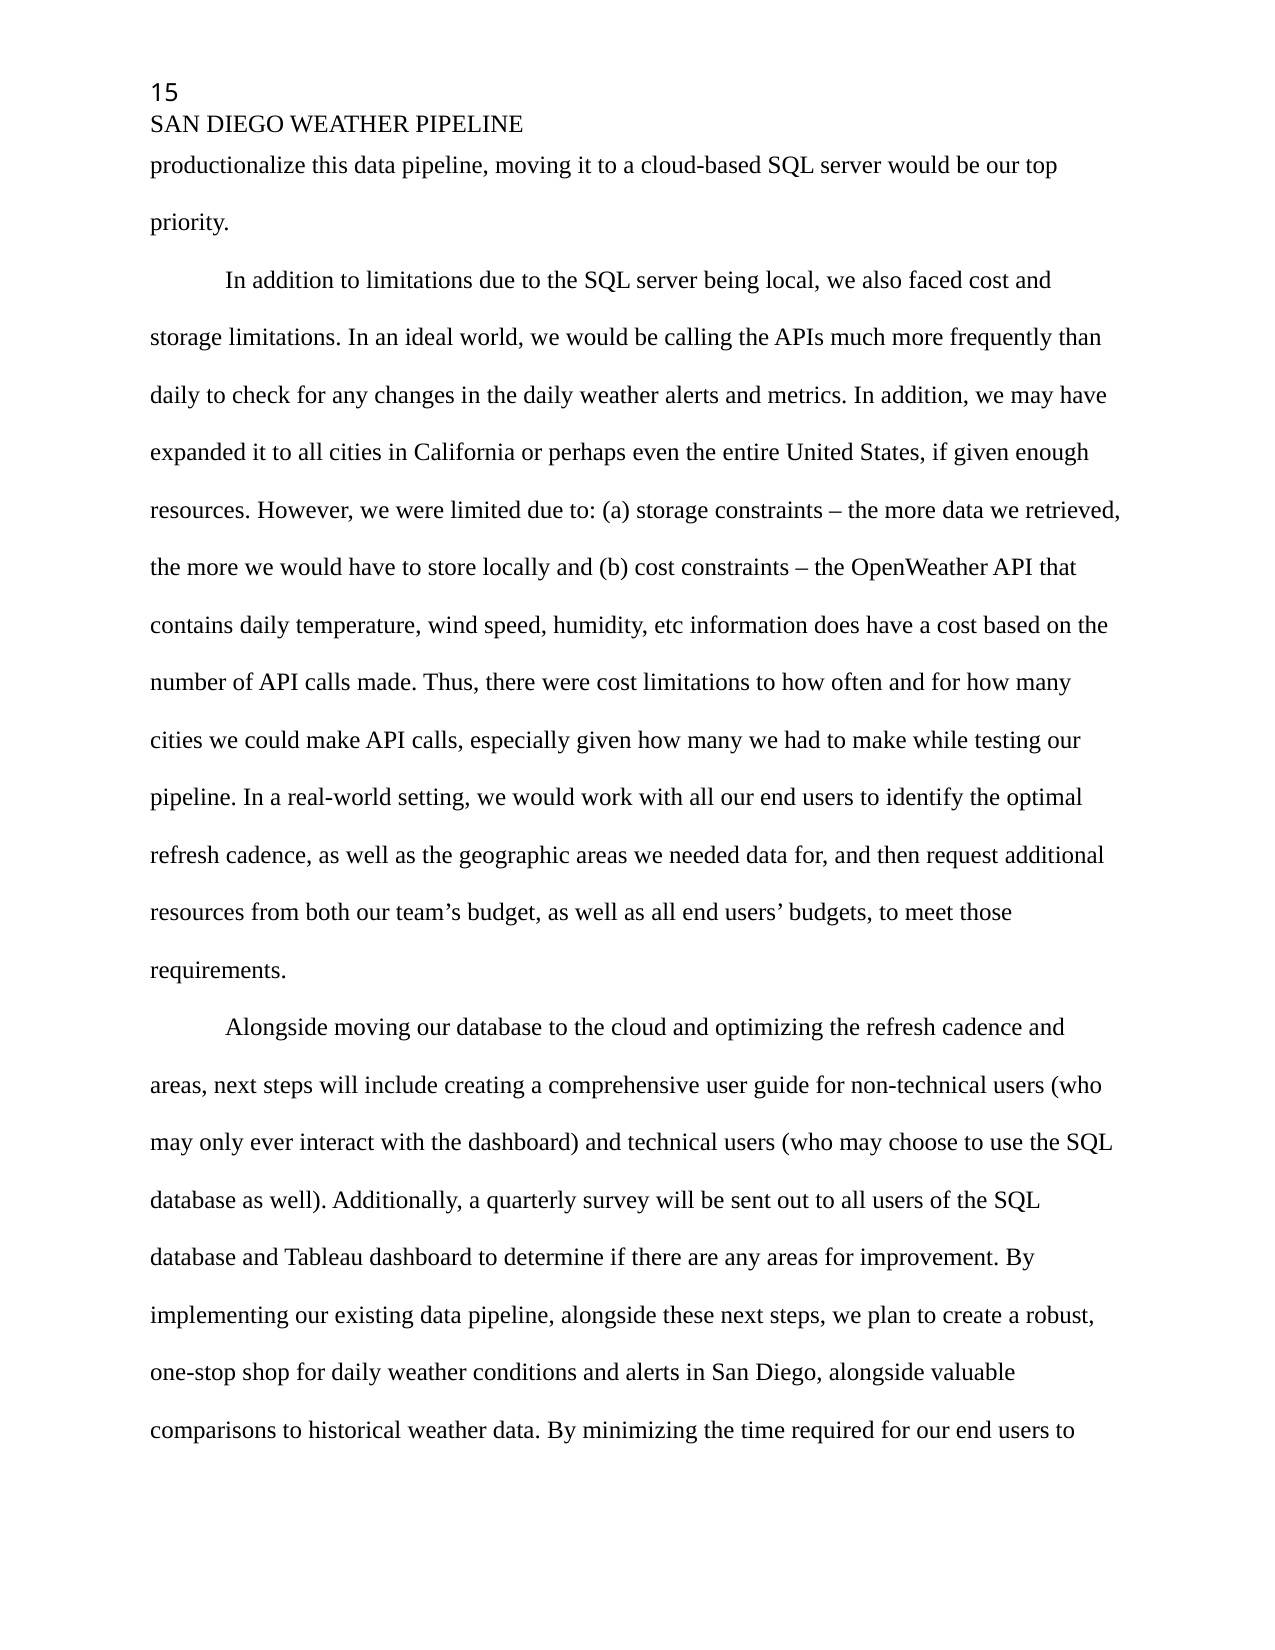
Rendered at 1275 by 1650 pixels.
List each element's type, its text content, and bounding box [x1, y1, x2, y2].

text In addition to limitations due to the SQL server being local, we also faced cost and storage limitations. In an ideal world, we would be calling the APIs much more frequently than daily to check for any changes in the daily weather alerts and metrics. In addition, we may have expanded it to all cities in California or perhaps even the entire United States, if given enough resources. However, we were limited due to: (a) storage constraints – the more data we retrieved, the more we would have to store locally and (b) cost constraints – the OpenWeather API that contains daily temperature, wind speed, humidity, etc information does have a cost based on the number of API calls made. Thus, there were cost limitations to how often and for how many cities we could make API calls, especially given how many we had to make while testing our pipeline. In a real-world setting, we would work with all our end users to identify the optimal refresh cadence, as well as the geographic areas we needed data for, and then request additional resources from both our team’s budget, as well as all end users’ budgets, to meet those requirements. [150, 265, 1125, 984]
